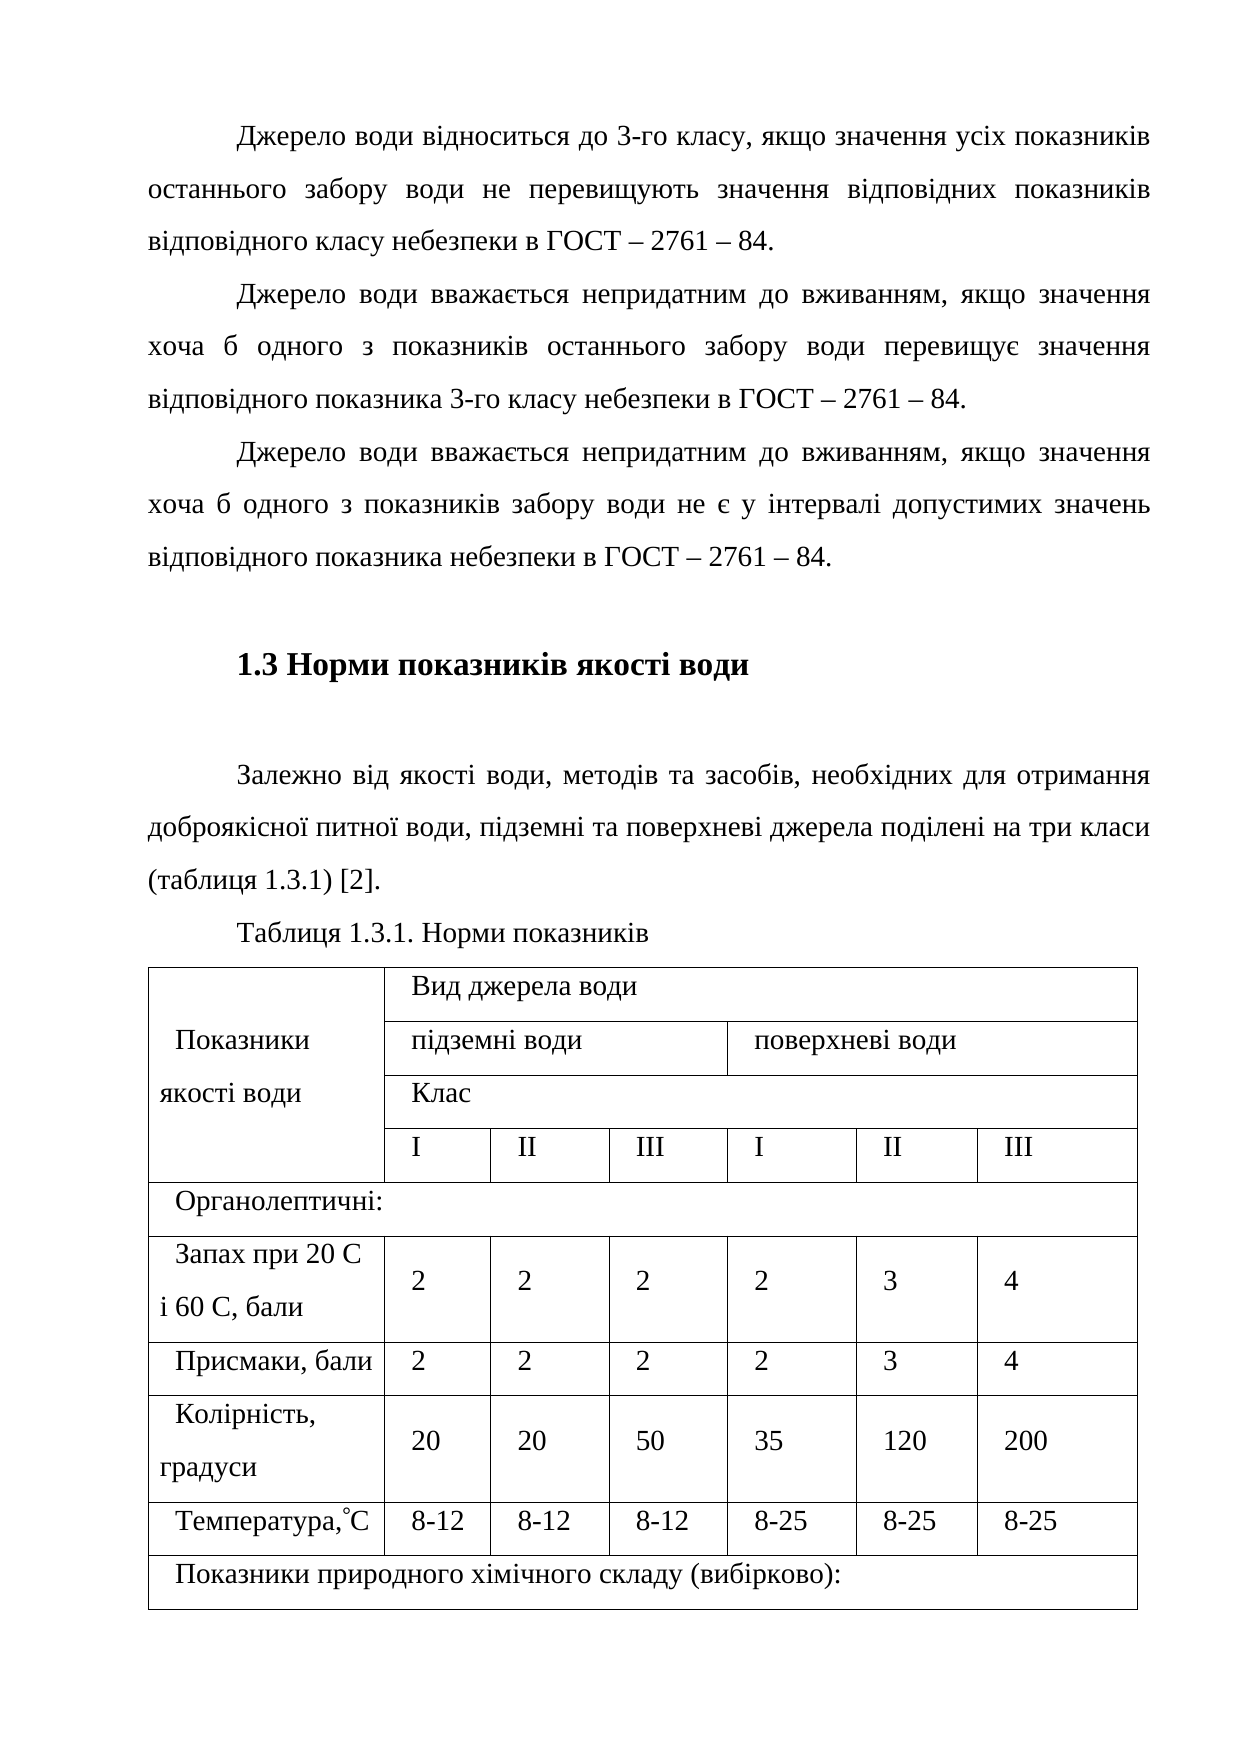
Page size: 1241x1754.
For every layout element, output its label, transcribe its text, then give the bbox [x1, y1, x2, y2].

table_cell 2 [385, 1343, 490, 1395]
table_cell Клас [385, 1076, 1137, 1128]
table_cell 20 [385, 1396, 490, 1502]
table_cell 2 [728, 1343, 856, 1395]
table_cell 8-12 [491, 1503, 609, 1555]
table_cell 200 [978, 1396, 1137, 1502]
table_cell 8-25 [728, 1503, 856, 1555]
table_cell 4 [978, 1343, 1137, 1395]
table_cell 120 [857, 1396, 977, 1502]
text Джерело води вважається непридатним до вживанням, якщо значення хоча б одного з показників забору води не є у інтервалі допустимих значень відповідного показника небезпеки в ГОСТ – 2761 – 84. [148, 434, 1152, 572]
table_cell 2 [610, 1343, 727, 1395]
table_cell 50 [610, 1396, 727, 1502]
text Таблиця 1.3.1. Норми показників [148, 915, 1152, 948]
table_cell Запах при 20 С і 60 С, бали [149, 1237, 384, 1342]
table_cell поверхневі води [728, 1022, 1137, 1074]
table_cell 8-12 [610, 1503, 727, 1555]
table_cell 35 [728, 1396, 856, 1502]
table_cell підземні води [385, 1022, 727, 1074]
table_cell ΙΙΙ [610, 1129, 727, 1182]
table_cell 2 [728, 1237, 856, 1342]
table_cell 3 [857, 1237, 977, 1342]
table_cell Показники природного хімічного складу (вибірково): [149, 1556, 1137, 1609]
table_cell 2 [491, 1237, 609, 1342]
text Джерело води вважається непридатним до вживанням, якщо значення хоча б одного з показників останнього забору води перевищує значення відповідного показника 3-го класу небезпеки в ГОСТ – 2761 – 84. [148, 276, 1152, 415]
table_cell Колірність, градуси [149, 1396, 384, 1502]
table_cell 8-25 [857, 1503, 977, 1555]
table_cell 20 [491, 1396, 609, 1502]
table_cell 8-25 [978, 1503, 1137, 1555]
table_cell ΙΙ [857, 1129, 977, 1182]
table_cell ΙΙΙ [978, 1129, 1137, 1182]
text Джерело води відноситься до 3-го класу, якщо значення усіх показників останнього забору води не перевищують значення відповідних показників відповідного класу небезпеки в ГОСТ – 2761 – 84. [148, 118, 1152, 257]
table_cell 2 [385, 1237, 490, 1342]
table_cell 4 [978, 1237, 1137, 1342]
table_cell 2 [491, 1343, 609, 1395]
table_cell Присмаки, бали [149, 1343, 384, 1395]
subtitle 1.3 Норми показників якості води [148, 644, 1152, 682]
table_cell 8-12 [385, 1503, 490, 1555]
table_cell 3 [857, 1343, 977, 1395]
table_cell Температура,С [149, 1503, 384, 1555]
text Залежно від якості води, методів та засобів, необхідних для отримання доброякісної питної води, підземні та поверхневі джерела поділені на три класи (таблиця 1.3.1) [2]. [148, 757, 1152, 896]
table_header Показники якості води [149, 968, 384, 1182]
table_cell Органолептичні: [149, 1183, 1137, 1236]
table_cell 2 [610, 1237, 727, 1342]
table_cell Ι [385, 1129, 490, 1182]
table_header Вид джерела води [385, 968, 1137, 1021]
table_cell ΙΙ [491, 1129, 609, 1182]
table_cell Ι [728, 1129, 856, 1182]
